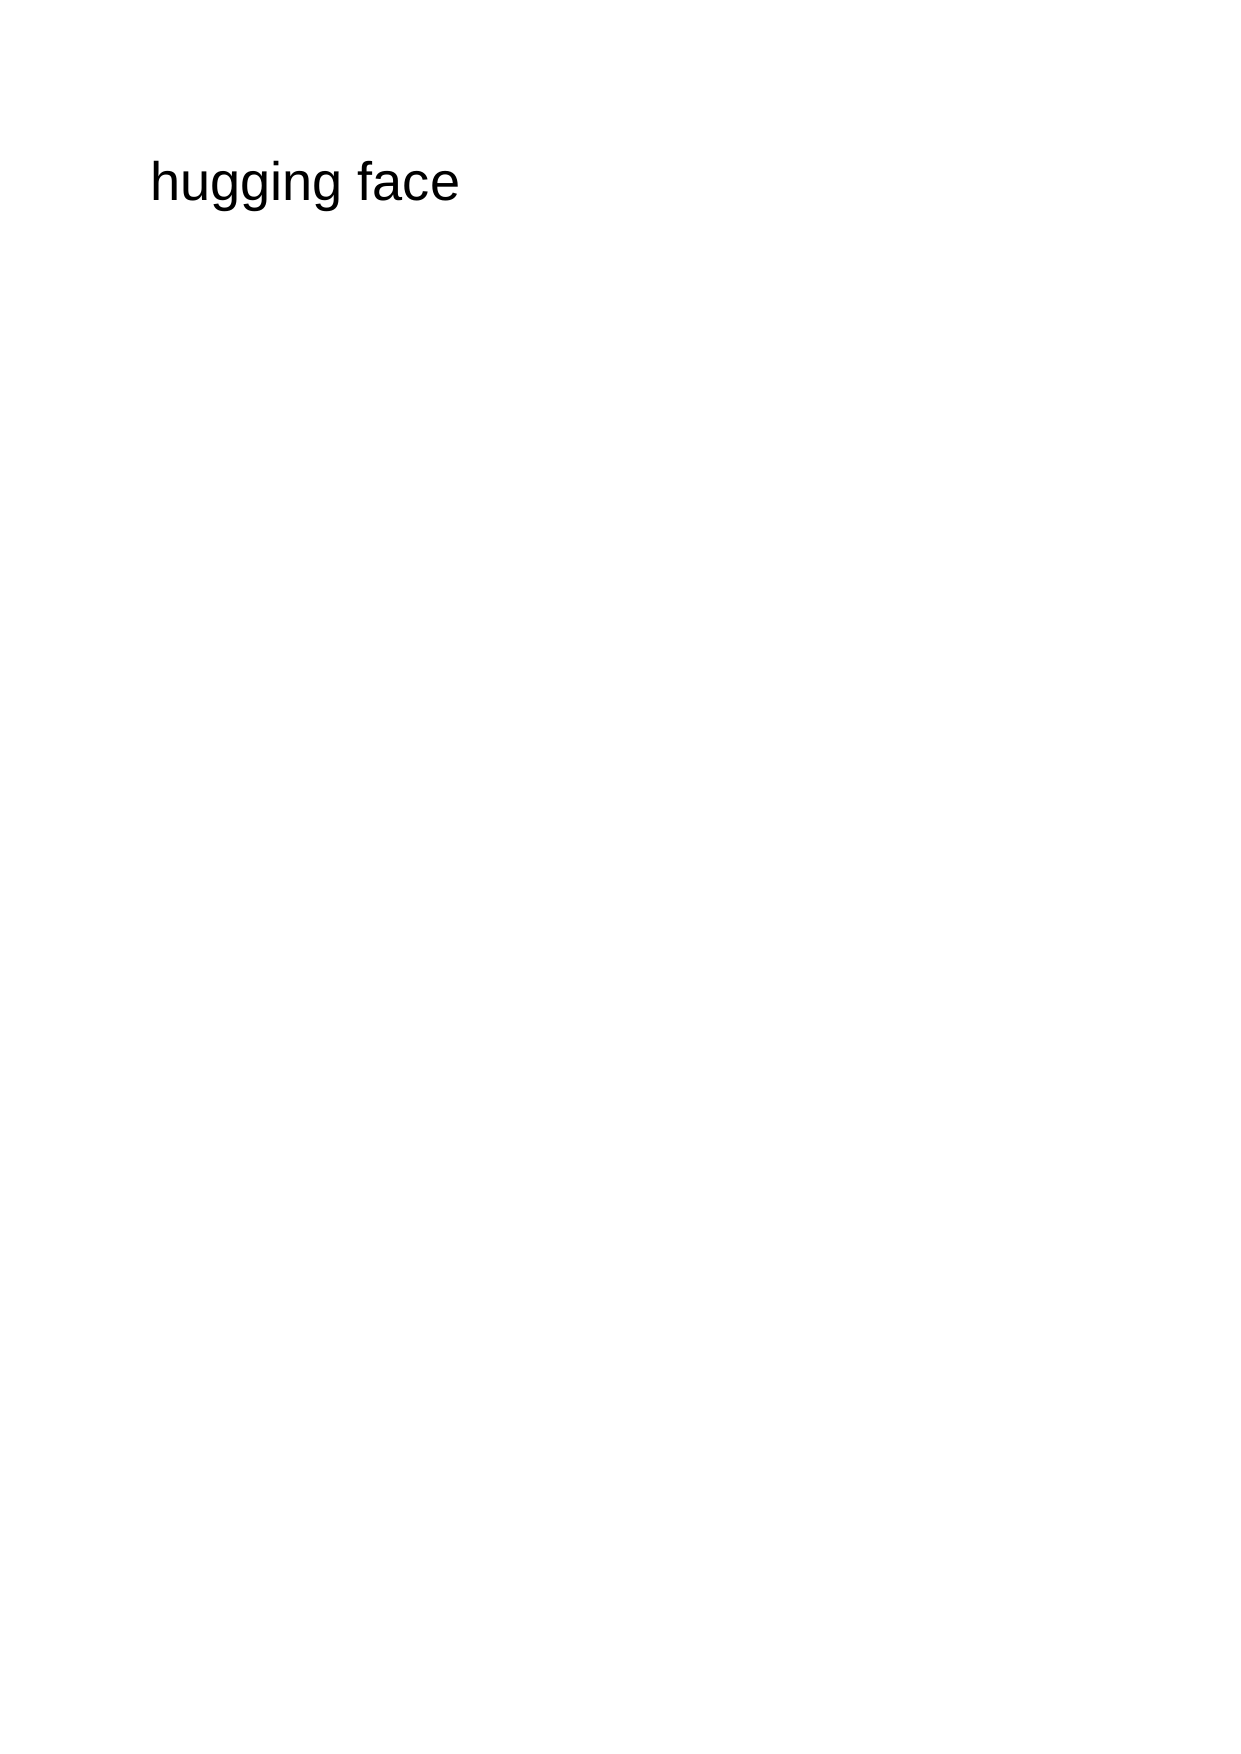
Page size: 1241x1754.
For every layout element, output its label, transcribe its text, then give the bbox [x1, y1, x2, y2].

title hugging face [150, 150, 1090, 212]
